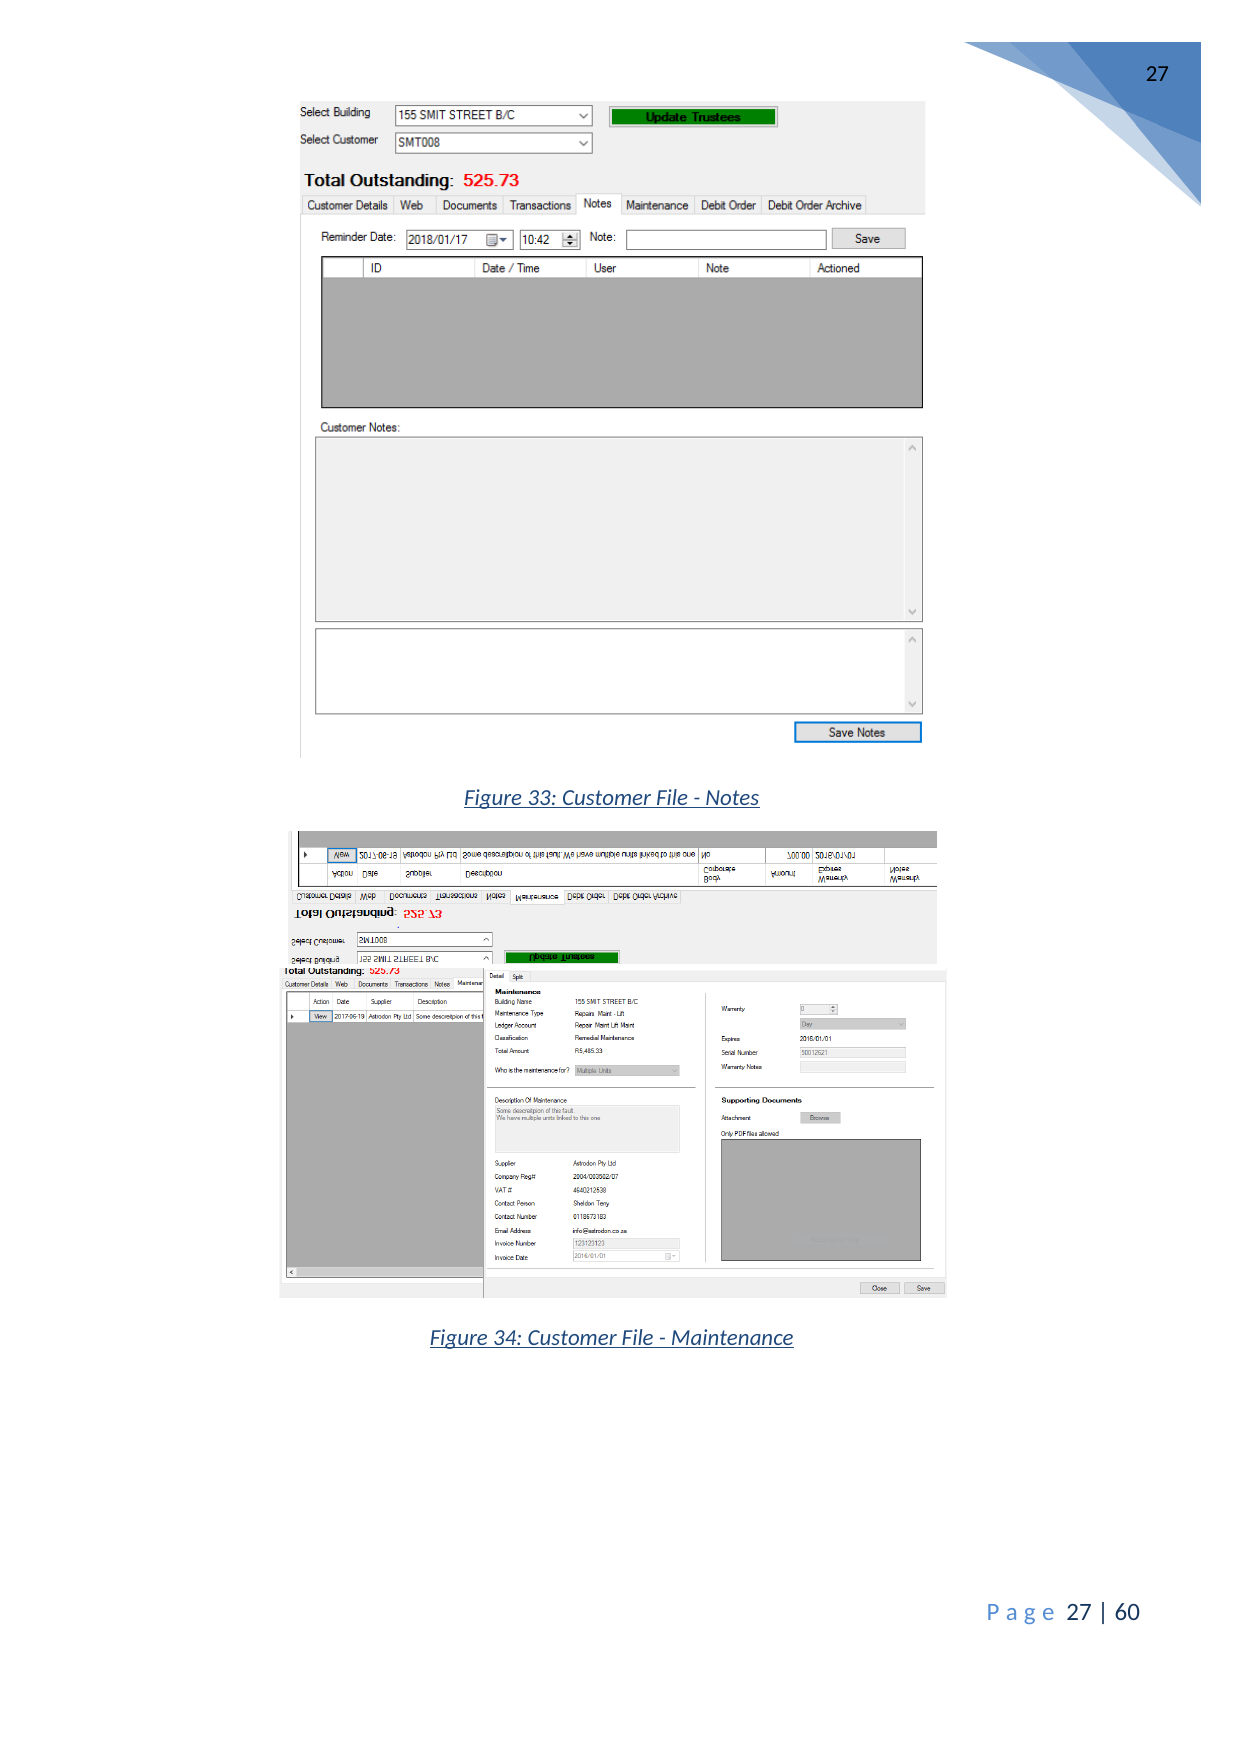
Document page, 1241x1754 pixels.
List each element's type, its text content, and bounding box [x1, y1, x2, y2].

text Figure 33: Customer File - Notes [59, 783, 1167, 811]
picture [279, 968, 947, 1298]
picture [963, 42, 1201, 206]
picture [300, 101, 926, 758]
text Figure 34: Customer File - Maintenance [59, 1323, 1167, 1351]
picture [288, 831, 937, 964]
